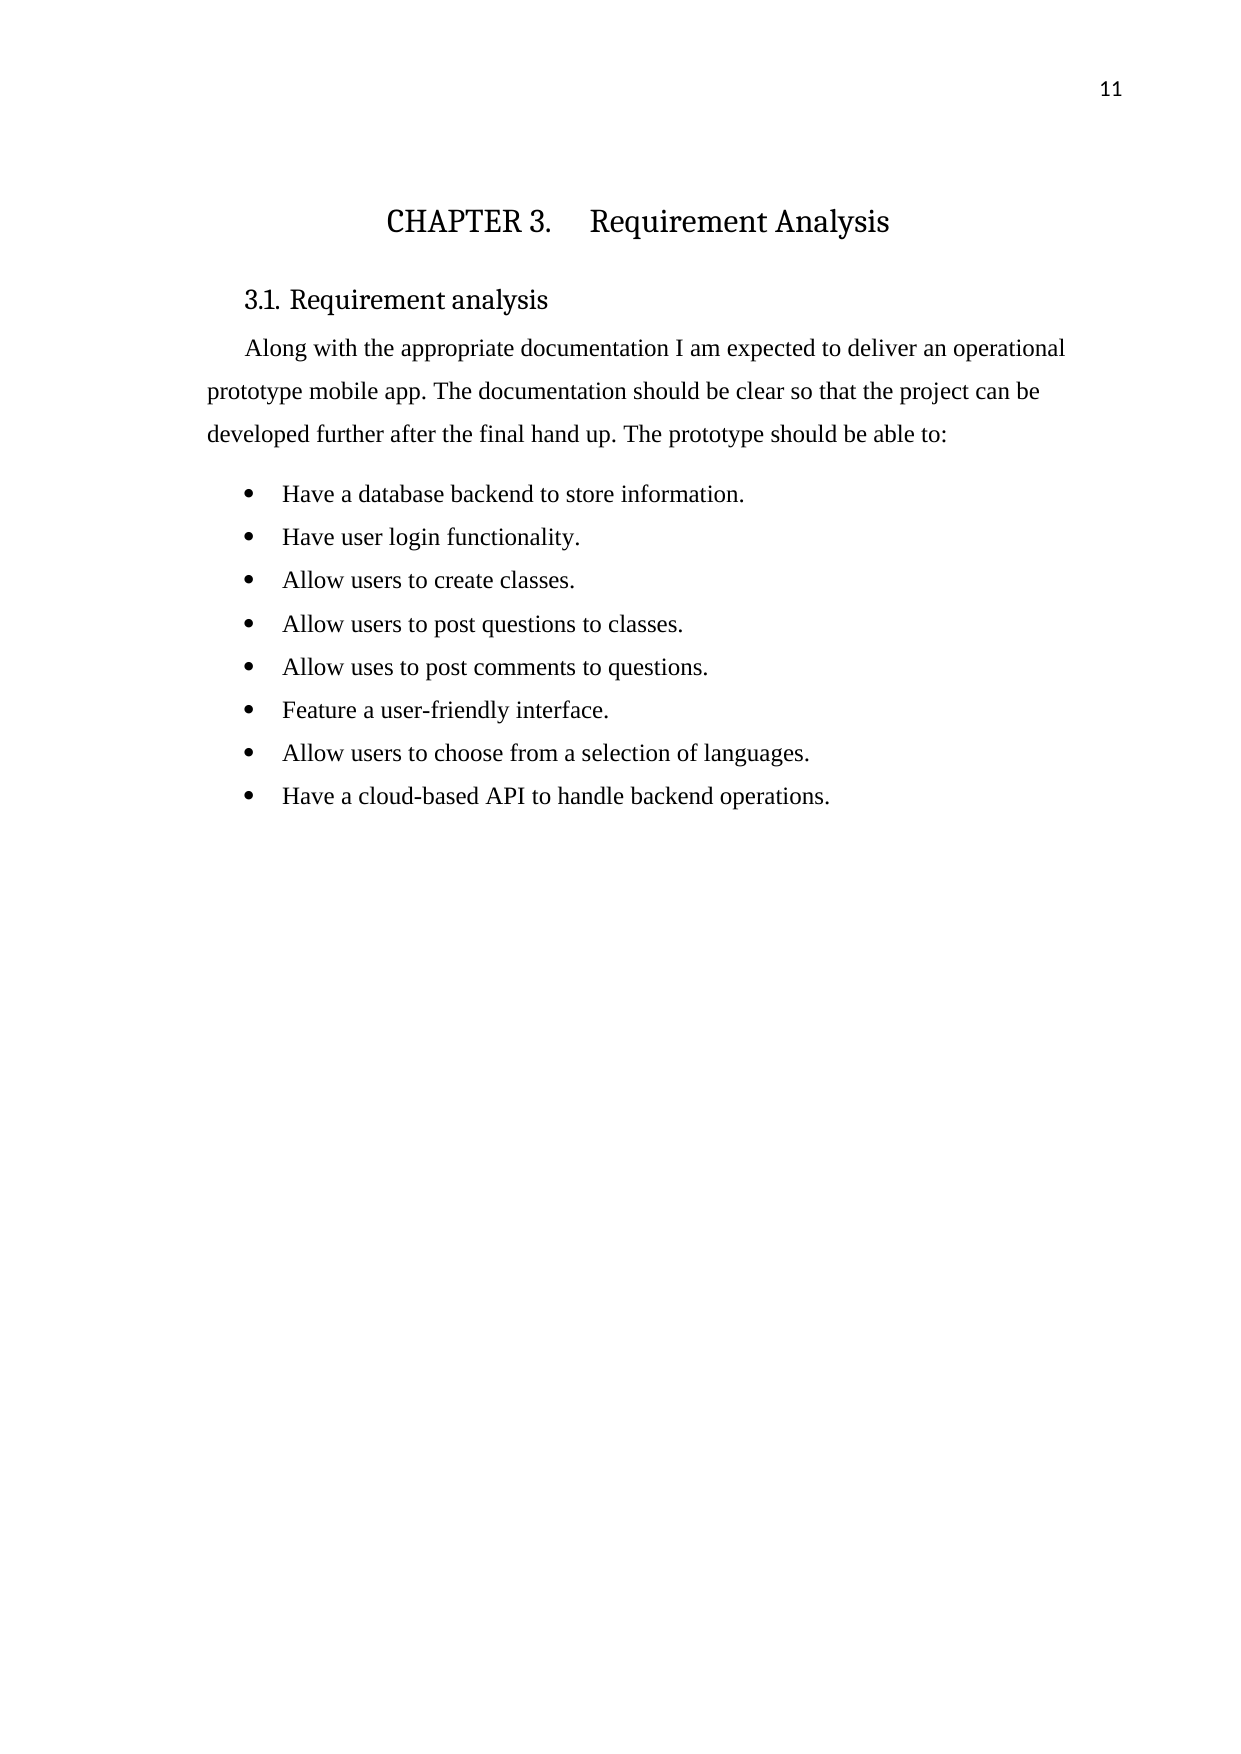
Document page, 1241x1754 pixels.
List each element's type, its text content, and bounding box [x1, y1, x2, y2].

list Allow users to post questions to classes. [244, 609, 1122, 637]
list Have a cloud-based API to handle backend operations. [244, 781, 1122, 810]
list Feature a user-friendly interface. [244, 695, 1122, 724]
list Allow users to choose from a selection of languages. [244, 738, 1122, 767]
text Along with the appropriate documentation I am expected to deliver an operational prototype mobile app. The documentation should be clear so that the project can be developed further after the final hand up. The prototype should be able to: [207, 333, 1122, 448]
list Allow uses to post comments to questions. [244, 652, 1122, 681]
subtitle Requirement analysis [244, 283, 1122, 317]
list Allow users to create classes. [244, 566, 1122, 594]
list Have user login functionality. [244, 522, 1122, 551]
list Have a database backend to store information. [244, 479, 1122, 508]
subtitle Requirement Analysis [237, 202, 1122, 241]
